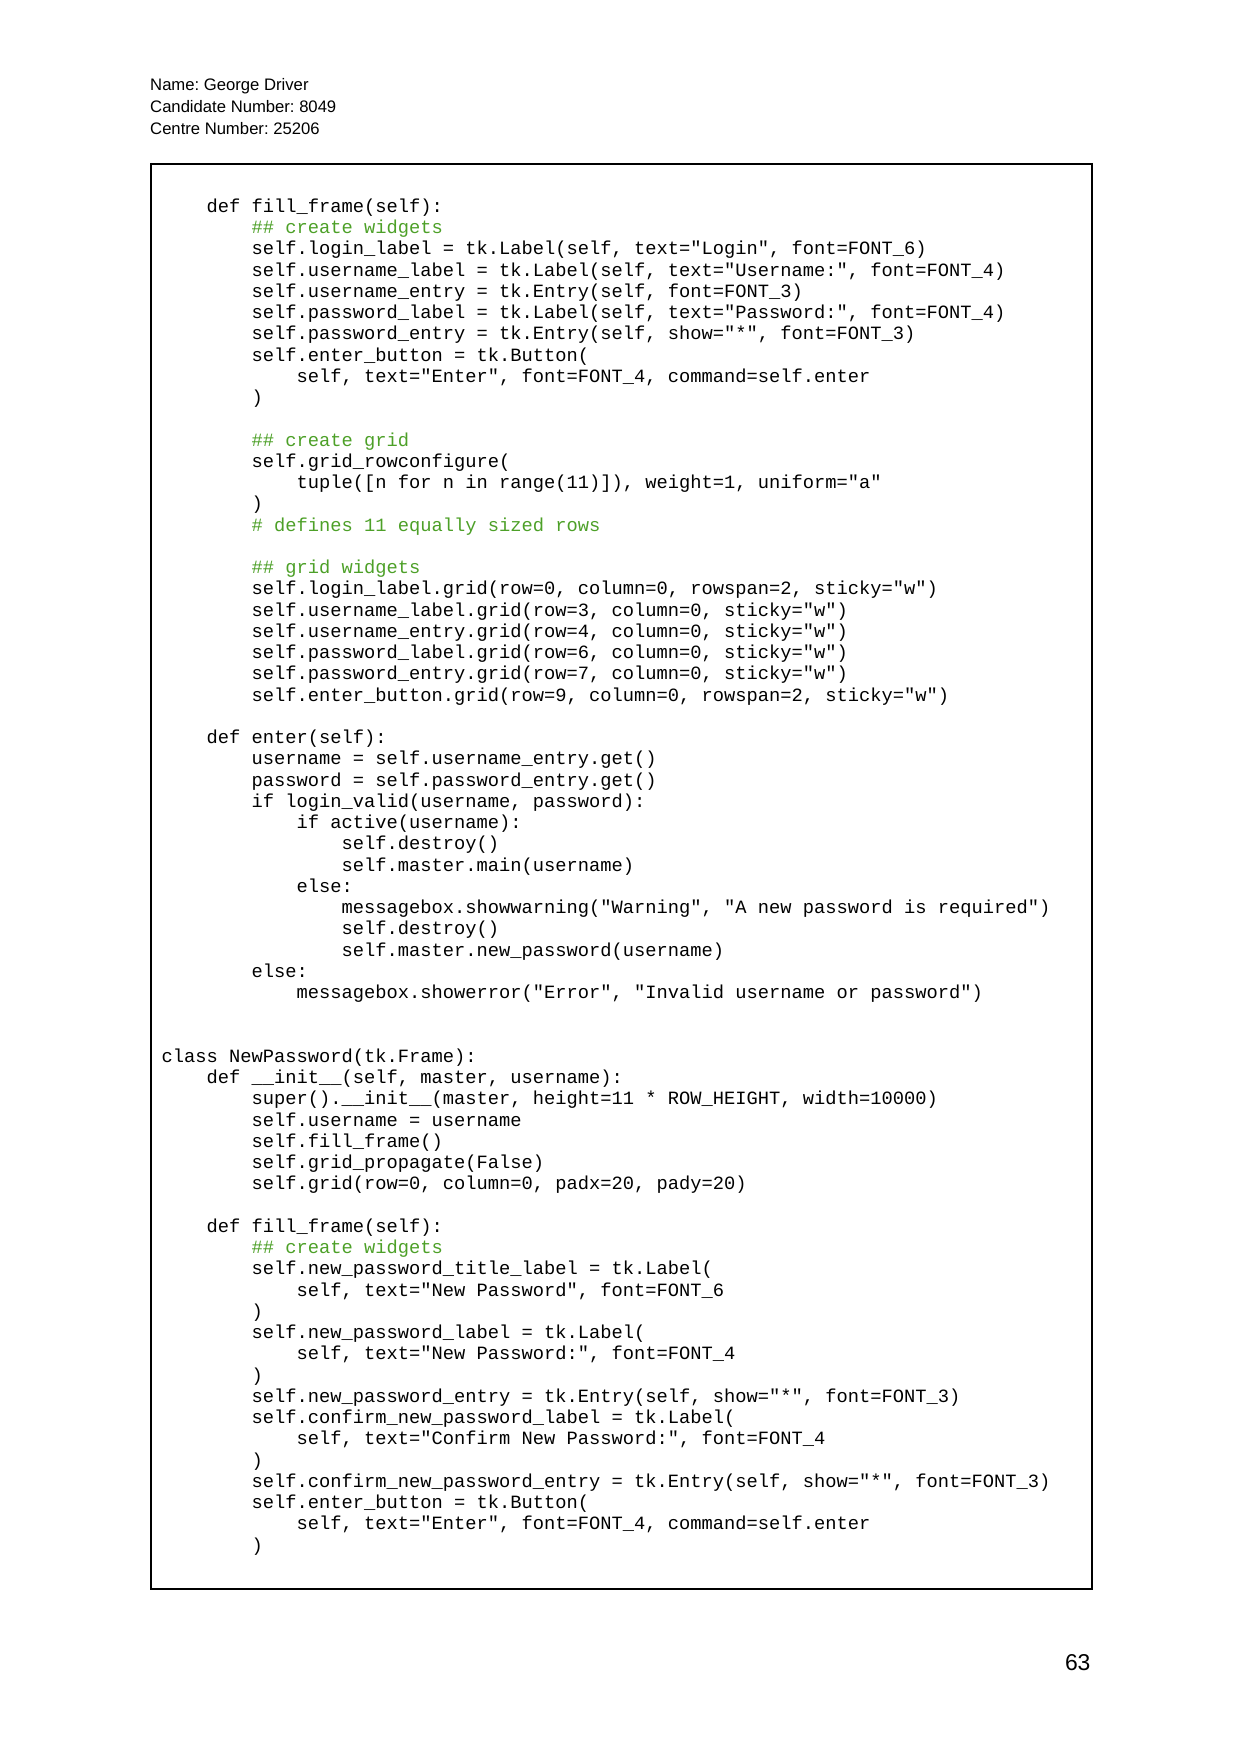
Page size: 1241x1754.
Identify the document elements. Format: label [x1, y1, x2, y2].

table_cell [152, 165, 1091, 1588]
